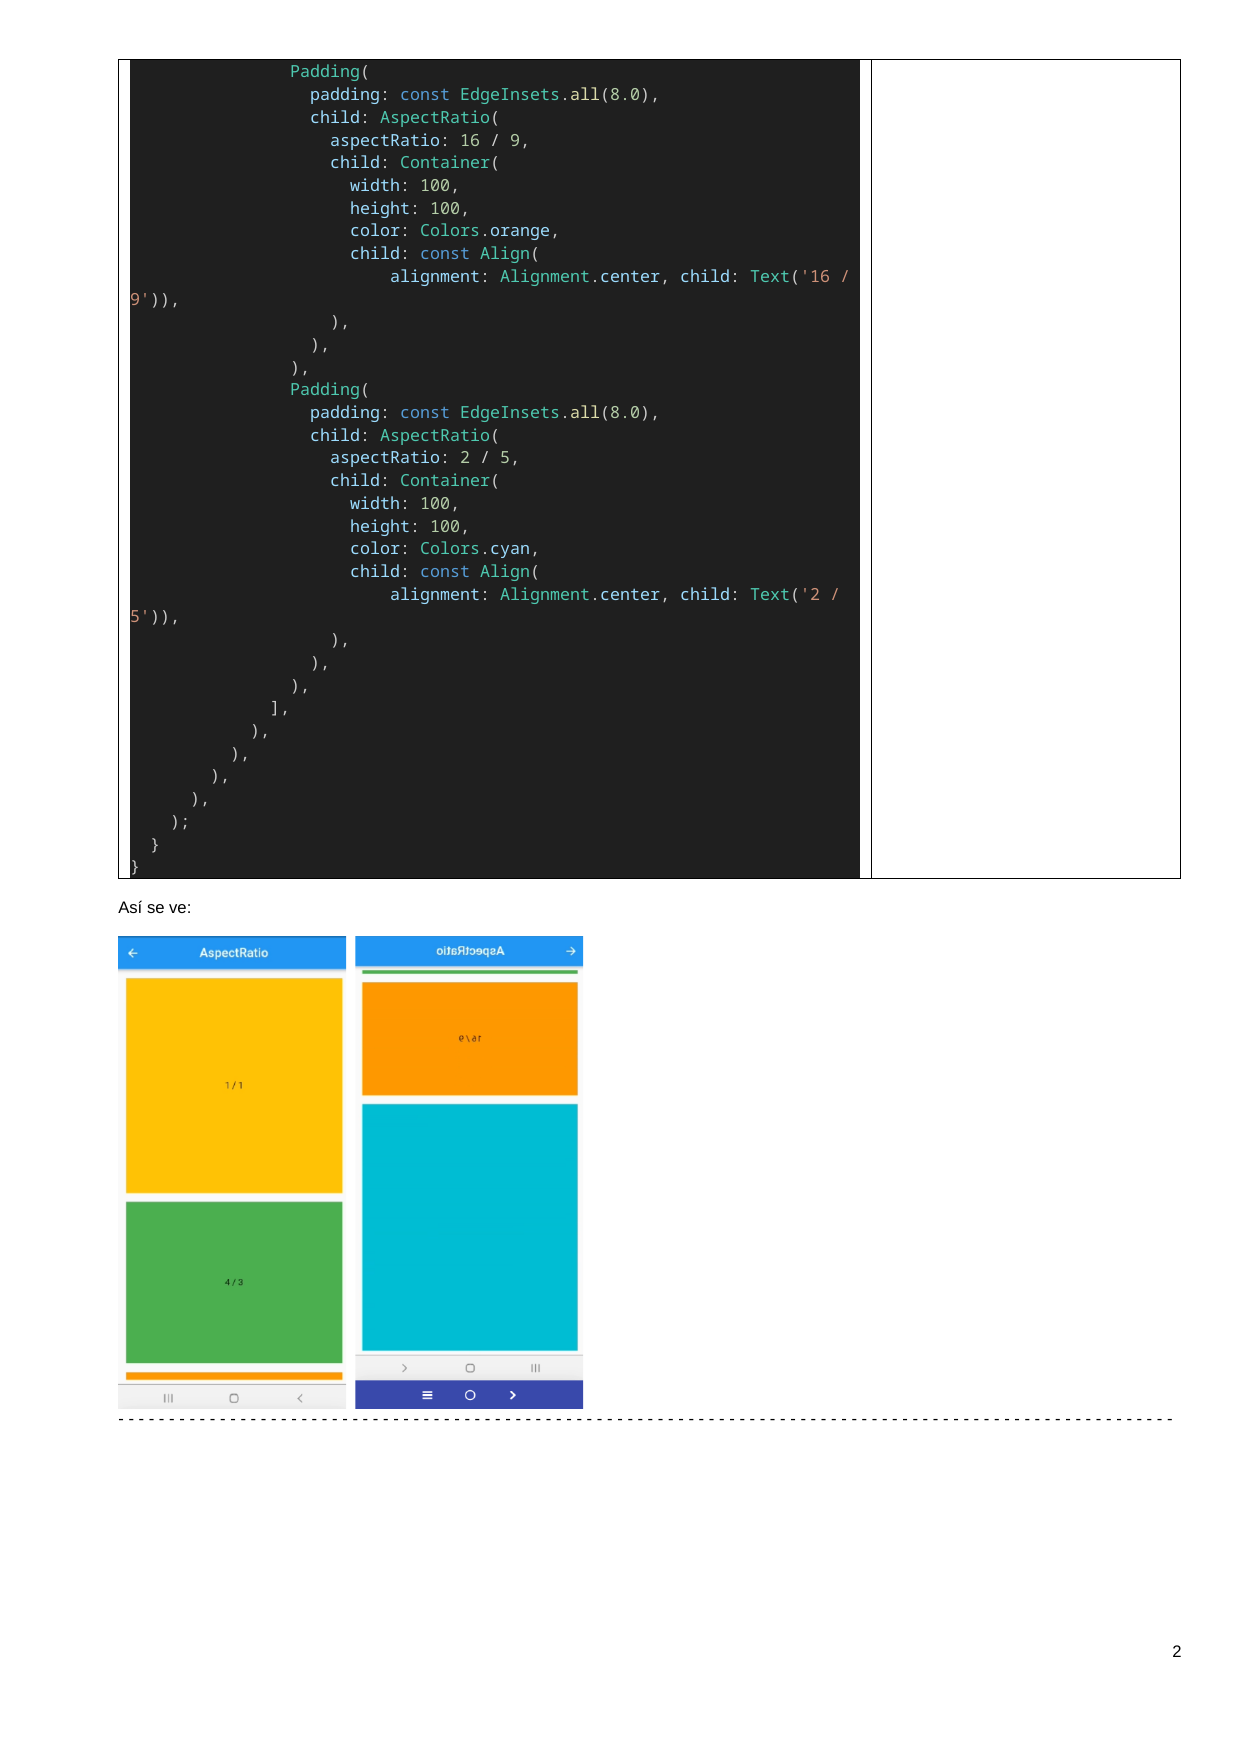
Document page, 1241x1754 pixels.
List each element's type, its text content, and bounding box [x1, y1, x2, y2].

picture [355, 936, 584, 1409]
picture [118, 936, 347, 1409]
table_cell [872, 60, 1180, 878]
text Así se ve: [118, 898, 1181, 917]
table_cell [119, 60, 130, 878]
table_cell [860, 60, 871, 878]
text - - - - - - - - - - - - - - - - - - - - - - - - - - - - - - - - - - - - - - - - - - - - - - - - - - - - - - - - - - - - - - - - - - - - - - - - - - - - - - - - - - - - - - - - - - - - - - - - - - - - - - - - [118, 1408, 1181, 1428]
